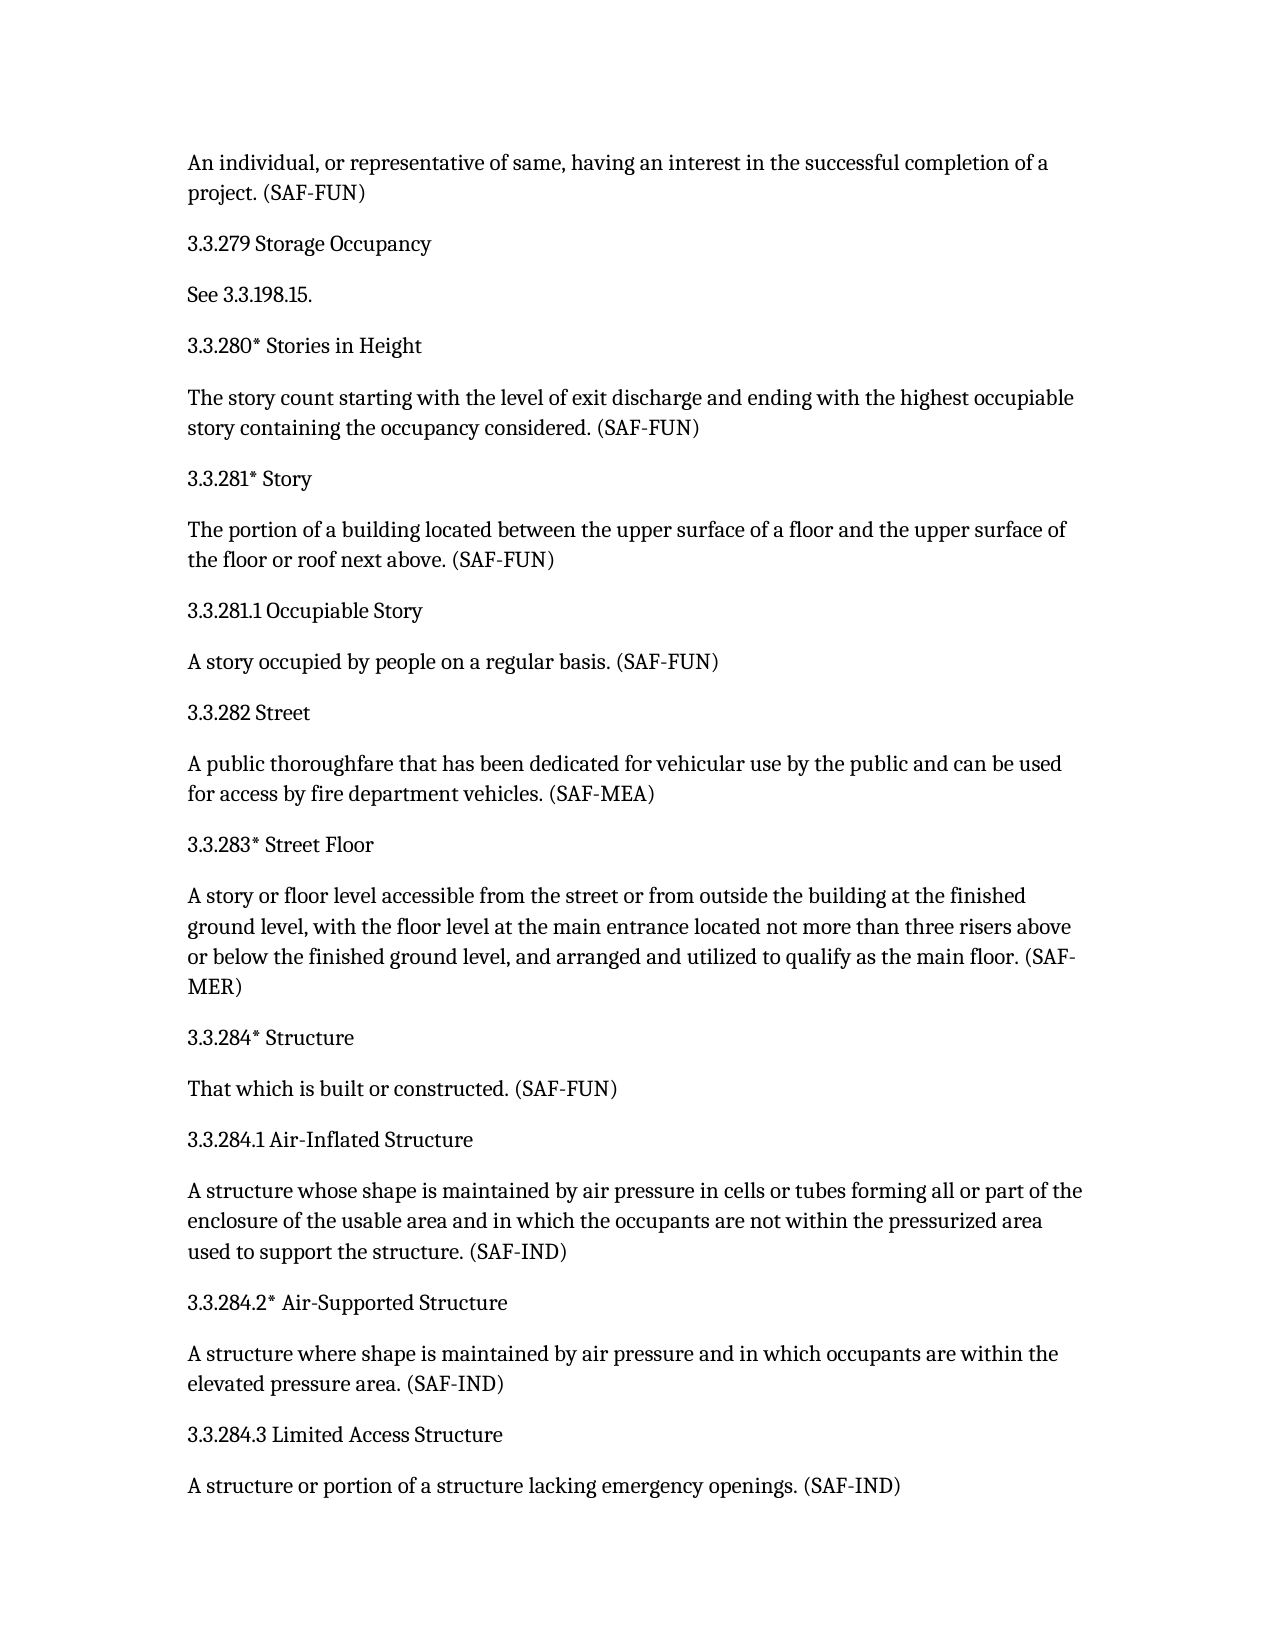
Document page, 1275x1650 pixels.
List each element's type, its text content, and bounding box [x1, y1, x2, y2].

text 3.3.280* Stories in Height [187, 333, 1087, 360]
text 3.3.281* Story [187, 466, 1087, 492]
text A public thoroughfare that has been dedicated for vehicular use by the public and can be used for access by fire department vehicles. (SAF-MEA) [187, 751, 1087, 808]
text 3.3.282 Street [187, 700, 1087, 726]
text 3.3.284.2* Air-Supported Structure [187, 1289, 1087, 1316]
text A structure whose shape is maintained by air pressure in cells or tubes forming all or part of the enclosure of the usable area and in which the occupants are not within the pressurized area used to support the structure. (SAF-IND) [187, 1178, 1087, 1265]
text The story count starting with the level of exit discharge and ending with the highest occupiable story containing the occupancy considered. (SAF-FUN) [187, 384, 1087, 441]
text 3.3.284.3 Limited Access Structure [187, 1422, 1087, 1448]
text 3.3.283* Street Floor [187, 832, 1087, 859]
text See 3.3.198.15. [187, 282, 1087, 309]
text That which is built or constructed. (SAF-FUN) [187, 1076, 1087, 1102]
text 3.3.284* Structure [187, 1025, 1087, 1051]
text The portion of a building located between the upper surface of a floor and the upper surface of the floor or roof next above. (SAF-FUN) [187, 517, 1087, 573]
text 3.3.281.1 Occupiable Story [187, 598, 1087, 624]
text A story or floor level accessible from the street or from outside the building at the finished ground level, with the floor level at the main entrance located not more than three risers above or below the finished ground level, and arranged and utilized to qualify as the main floor. (SAF-MER) [187, 883, 1087, 1000]
text 3.3.279 Storage Occupancy [187, 231, 1087, 258]
text 3.3.284.1 Air-Inflated Structure [187, 1127, 1087, 1153]
text A structure or portion of a structure lacking emergency openings. (SAF-IND) [187, 1473, 1087, 1499]
text A story occupied by people on a regular basis. (SAF-FUN) [187, 649, 1087, 675]
text A structure where shape is maintained by air pressure and in which occupants are within the elevated pressure area. (SAF-IND) [187, 1341, 1087, 1397]
text An individual, or representative of same, having an interest in the successful completion of a project. (SAF-FUN) [187, 150, 1087, 207]
